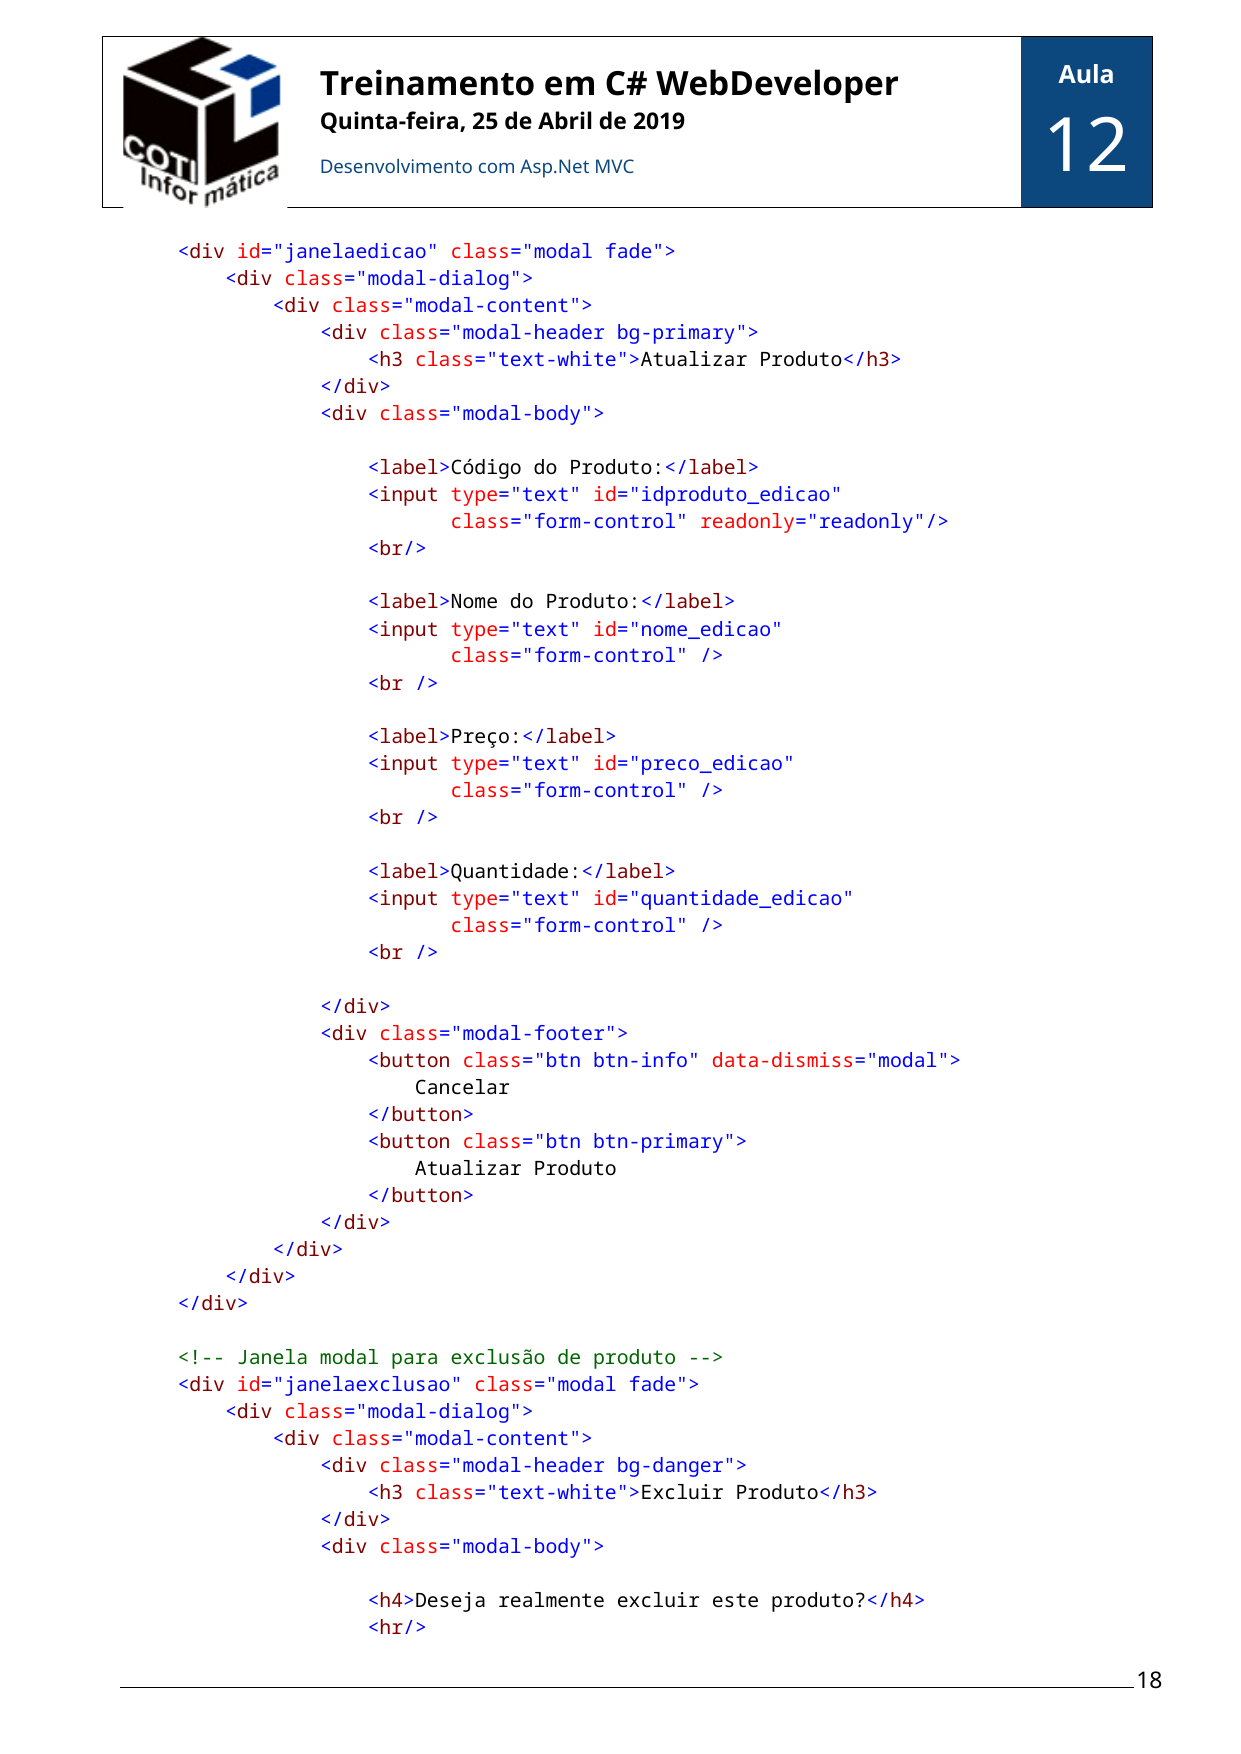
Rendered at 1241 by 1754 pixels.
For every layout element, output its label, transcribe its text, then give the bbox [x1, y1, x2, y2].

text <h3 class="text-white">Atualizar Produto</h3> [177, 345, 1063, 372]
text <br /> [177, 938, 1063, 966]
text </div> [177, 1262, 1063, 1289]
text </button> [177, 1100, 1063, 1127]
text <div class="modal-content"> [177, 1424, 1063, 1451]
text </div> [177, 1505, 1063, 1532]
text <div class="modal-footer"> [177, 1019, 1063, 1046]
text </div> [177, 1208, 1063, 1235]
text <div id="janelaexclusao" class="modal fade"> [177, 1370, 1063, 1397]
text class="form-control" /> [177, 642, 1063, 669]
text <div class="modal-dialog"> [177, 264, 1063, 291]
text <hr/> [177, 1613, 1063, 1640]
text <label>Código do Produto:</label> [177, 453, 1063, 480]
text class="form-control" /> [177, 912, 1063, 938]
text <br /> [177, 804, 1063, 831]
text <label>Nome do Produto:</label> [177, 588, 1063, 615]
text </button> [177, 1181, 1063, 1208]
text <input type="text" id="idproduto_edicao" [177, 480, 1063, 507]
text <label>Quantidade:</label> [177, 858, 1063, 884]
text <div class="modal-body"> [177, 1532, 1063, 1559]
text </div> [177, 372, 1063, 399]
text <input type="text" id="nome_edicao" [177, 615, 1063, 642]
text <h4>Deseja realmente excluir este produto?</h4> [177, 1586, 1063, 1613]
text <br /> [177, 669, 1063, 696]
text <div class="modal-dialog"> [177, 1397, 1063, 1424]
text <input type="text" id="preco_edicao" [177, 750, 1063, 777]
text </div> [177, 1235, 1063, 1262]
text </div> [177, 992, 1063, 1019]
text Cancelar [177, 1073, 1063, 1100]
text class="form-control" /> [177, 777, 1063, 804]
text <br/> [177, 534, 1063, 561]
text class="form-control" readonly="readonly"/> [177, 507, 1063, 534]
text <button class="btn btn-info" data-dismiss="modal"> [177, 1046, 1063, 1073]
text Atualizar Produto [177, 1154, 1063, 1181]
text </div> [177, 1289, 1063, 1316]
text <h3 class="text-white">Excluir Produto</h3> [177, 1478, 1063, 1505]
text <div class="modal-header bg-primary"> [177, 318, 1063, 345]
text <!-- Janela modal para exclusão de produto --> [177, 1343, 1063, 1370]
text <div class="modal-header bg-danger"> [177, 1451, 1063, 1478]
text <label>Preço:</label> [177, 723, 1063, 750]
text <div class="modal-body"> [177, 399, 1063, 426]
text <input type="text" id="quantidade_edicao" [177, 884, 1063, 912]
text <div id="janelaedicao" class="modal fade"> [177, 237, 1063, 264]
text <button class="btn btn-primary"> [177, 1127, 1063, 1154]
text <div class="modal-content"> [177, 291, 1063, 318]
